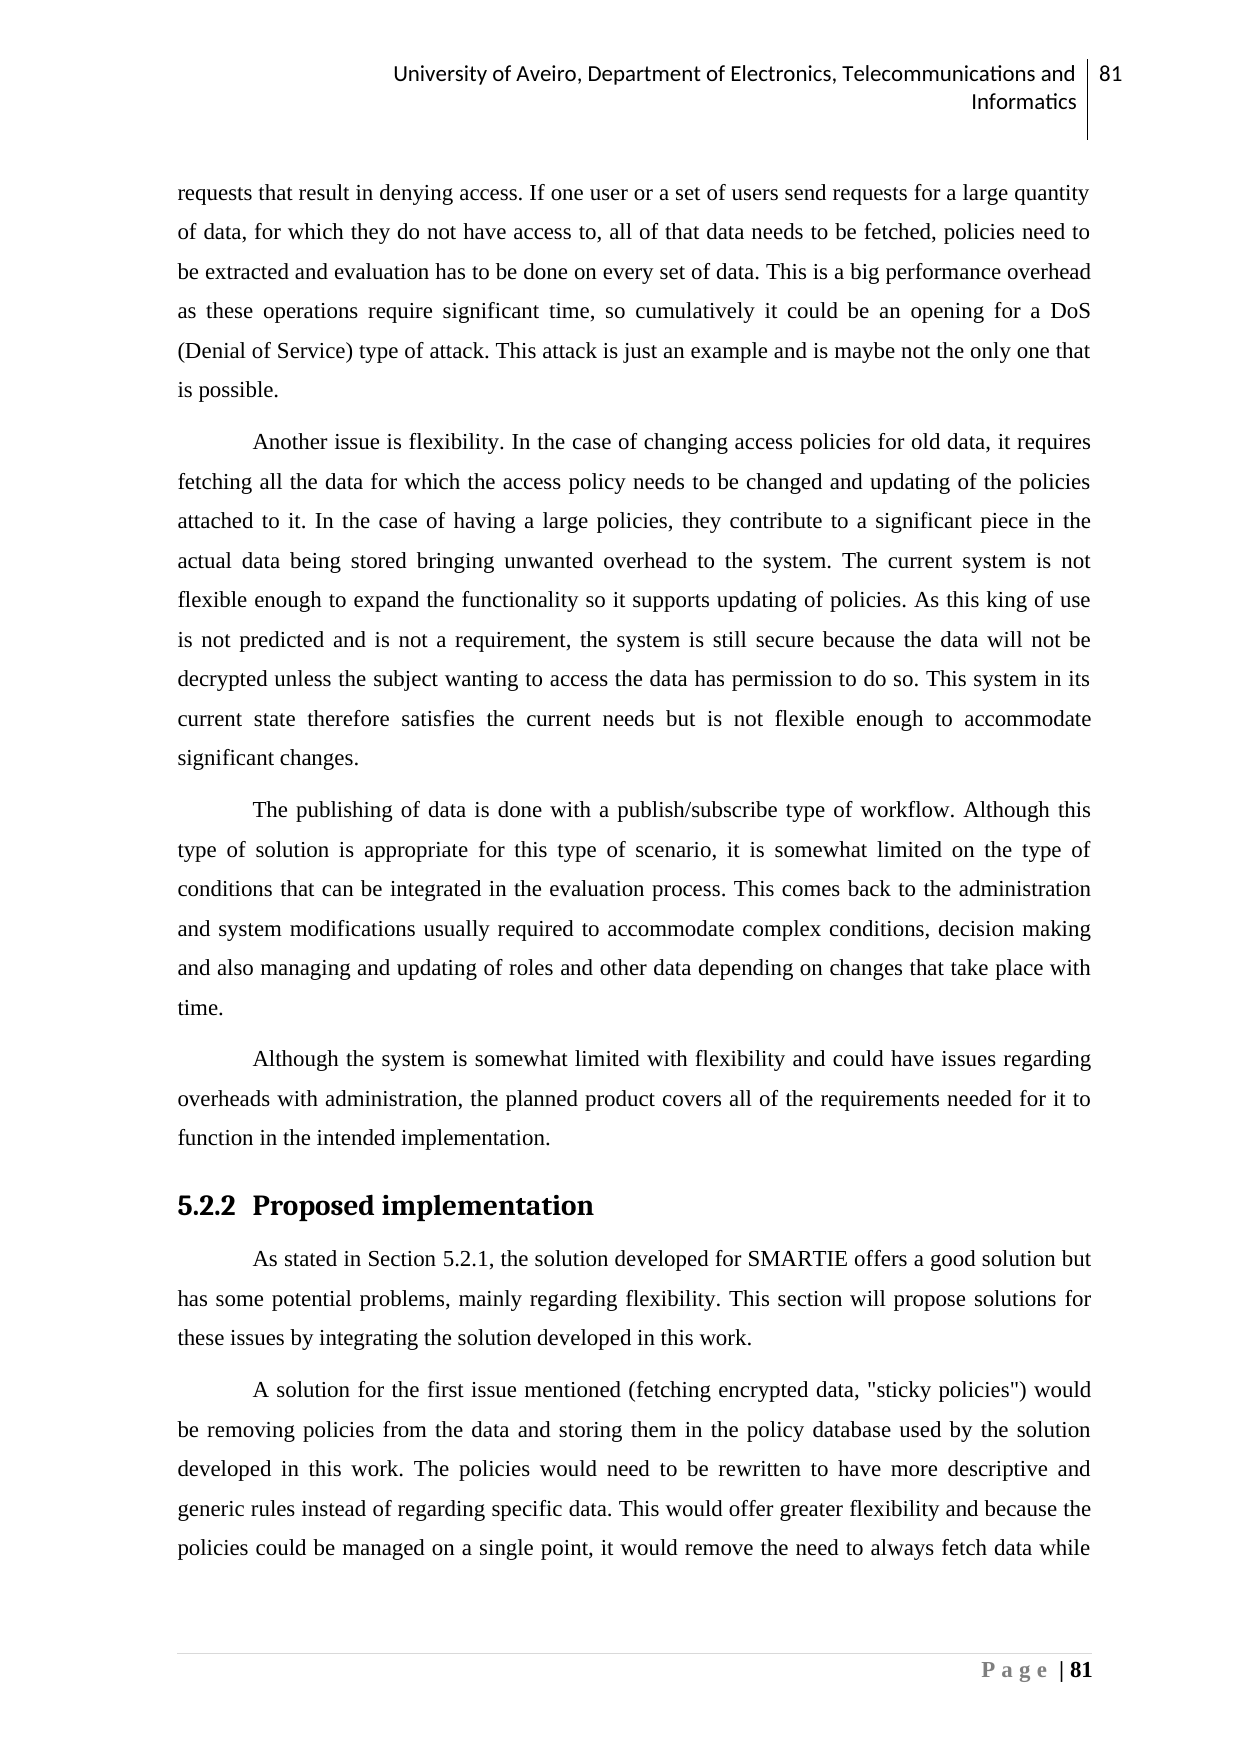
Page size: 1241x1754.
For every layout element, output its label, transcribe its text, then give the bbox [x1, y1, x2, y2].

text Although the system is somewhat limited with flexibility and could have issues regarding overheads with administration, the planned product covers all of the requirements needed for it to function in the intended implementation. [177, 1046, 1092, 1151]
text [177, 179, 1092, 403]
text Another issue is flexibility. In the case of changing access policies for old data, it requires fetching all the data for which the access policy needs to be changed and updating of the policies attached to it. In the case of having a large policies, they contribute to a significant piece in the actual data being stored bringing unwanted overhead to the system. The current system is not flexible enough to expand the functionality so it supports updating of policies. As this king of use is not predicted and is not a requirement, the system is still secure because the data will not be decrypted unless the subject wanting to access the data has permission to do so. This system in its current state therefore satisfies the current needs but is not flexible enough to accommodate significant changes. [177, 428, 1092, 771]
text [177, 1376, 1092, 1561]
subtitle Proposed implementation [177, 1189, 1092, 1222]
text The publishing of data is done with a publish/subscribe type of workflow. Although this type of solution is appropriate for this type of scenario, it is somewhat limited on the type of conditions that can be integrated in the evaluation process. This comes back to the administration and system modifications usually required to accommodate complex conditions, decision making and also managing and updating of roles and other data depending on changes that take place with time. [177, 796, 1092, 1020]
